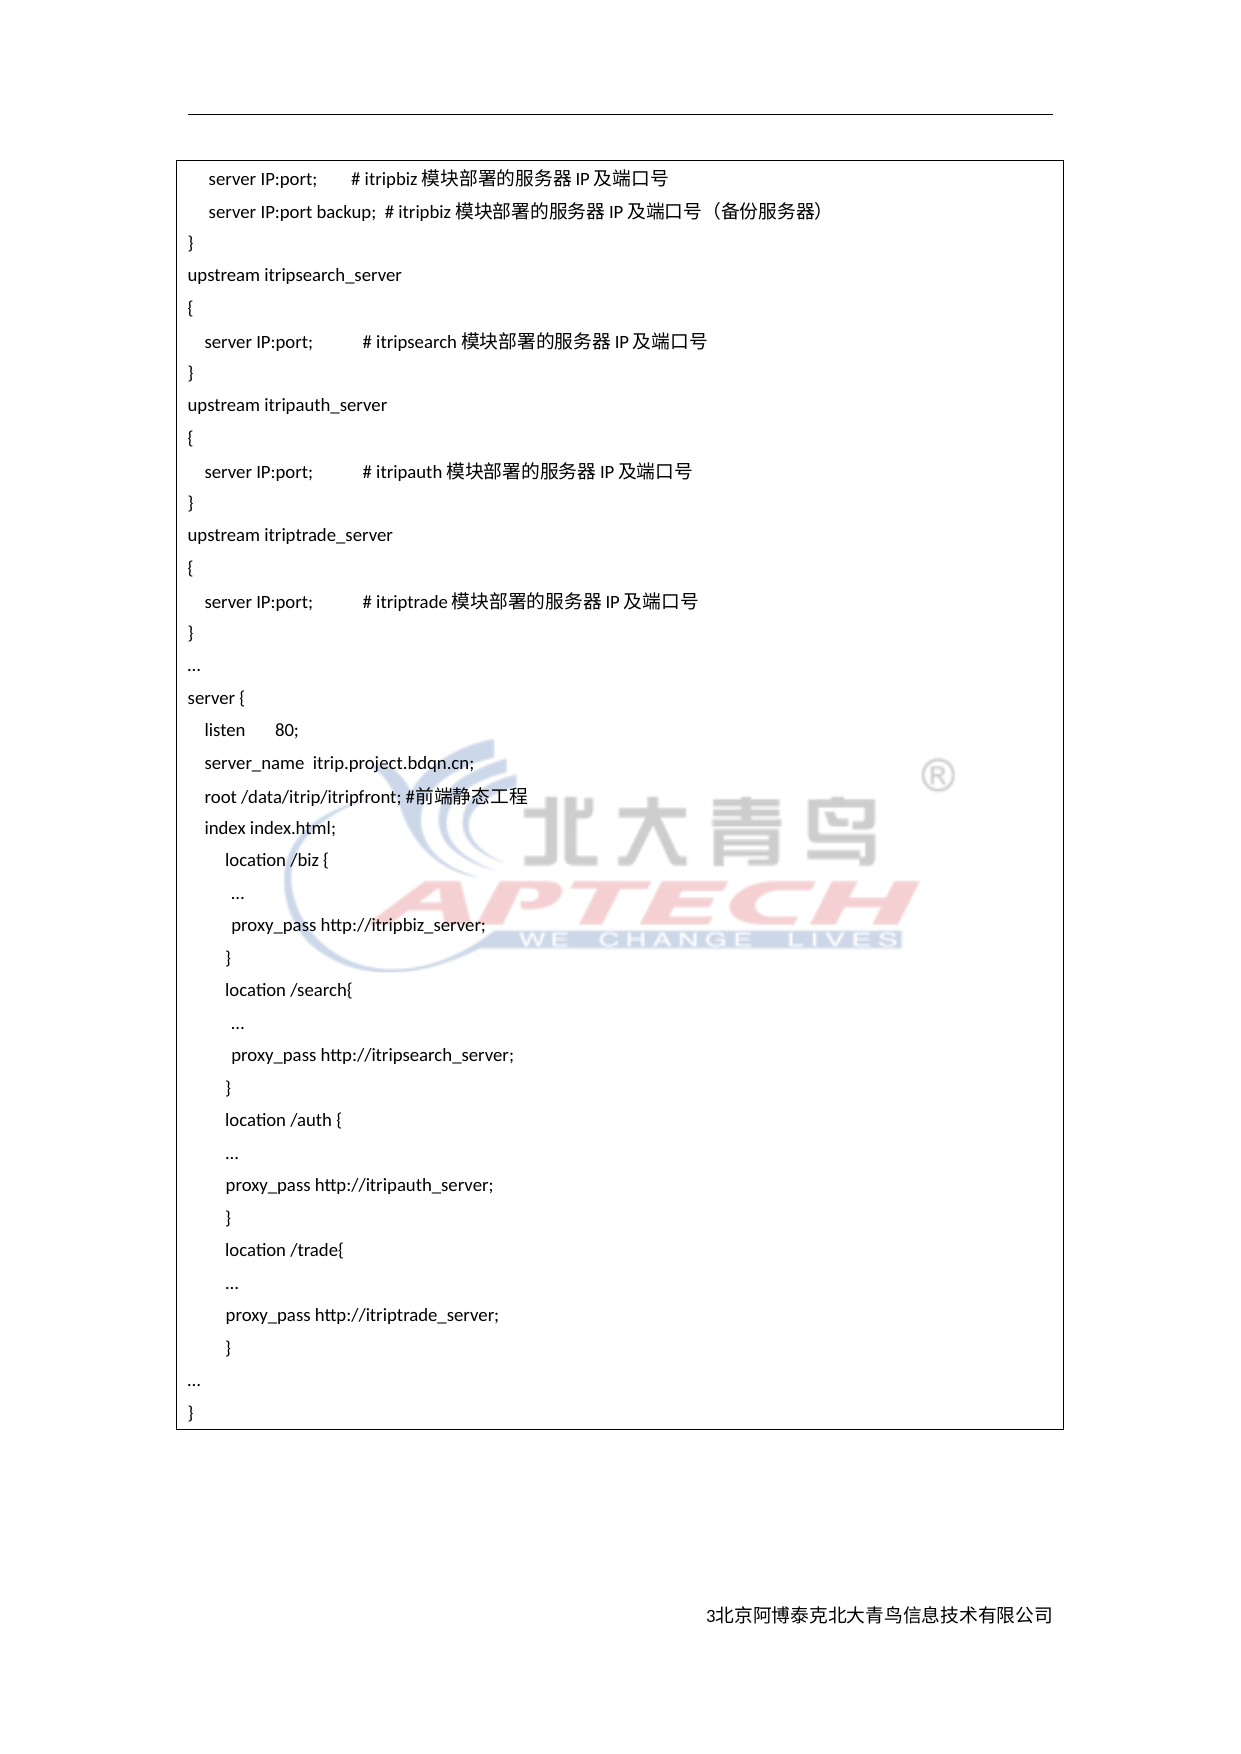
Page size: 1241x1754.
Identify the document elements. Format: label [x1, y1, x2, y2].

table_header [177, 161, 1063, 1429]
